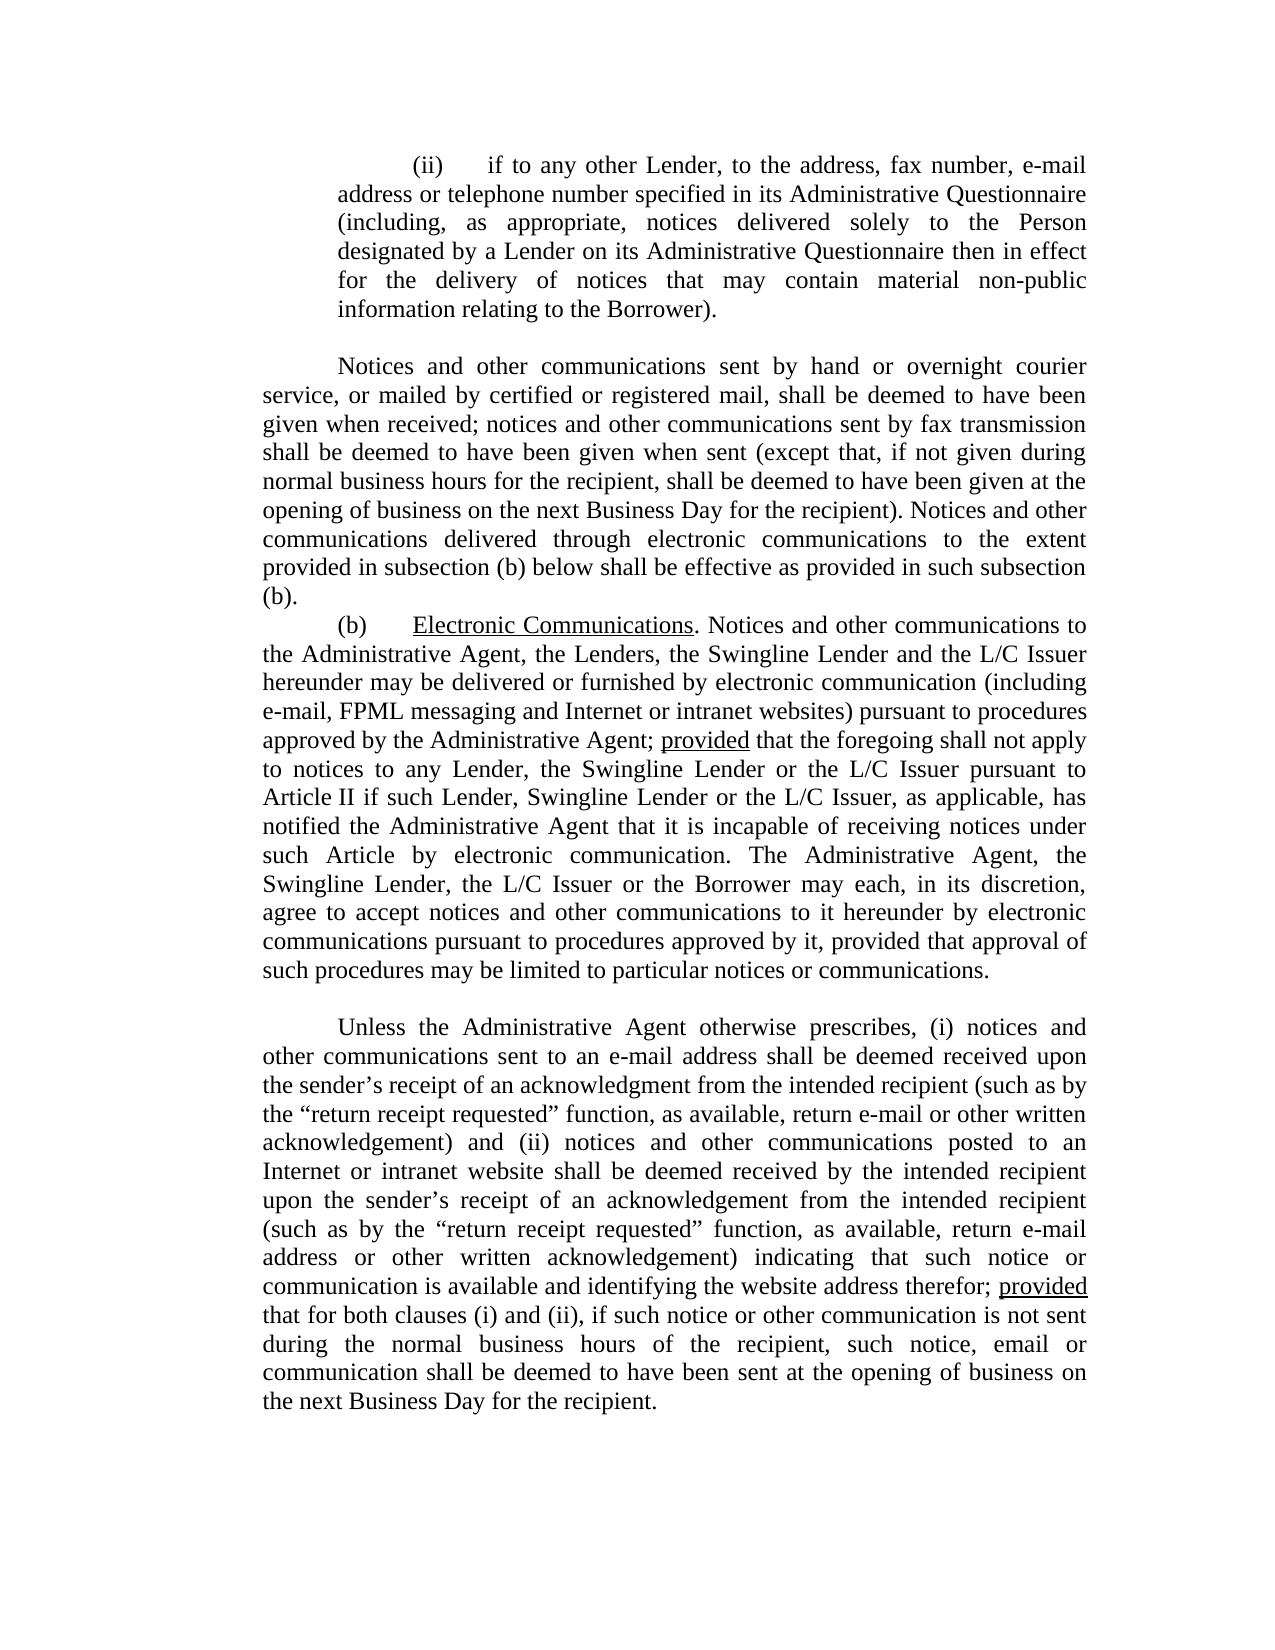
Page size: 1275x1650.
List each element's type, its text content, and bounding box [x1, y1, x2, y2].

text Notices and other communications sent by hand or overnight courier service, or mailed by certified or registered mail, shall be deemed to have been given when received; notices and other communications sent by fax transmission shall be deemed to have been given when sent (except that, if not given during normal business hours for the recipient, shall be deemed to have been given at the opening of business on the next Business Day for the recipient). Notices and other communications delivered through electronic communications to the extent provided in subsection (b) below shall be effective as provided in such subsection (b). [262, 351, 1087, 610]
text Unless the Administrative Agent otherwise prescribes, (i) notices and other communications sent to an e-mail address shall be deemed received upon the sender’s receipt of an acknowledgment from the intended recipient (such as by the “return receipt requested” function, as available, return e-mail or other written acknowledgement) and (ii) notices and other communications posted to an Internet or intranet website shall be deemed received by the intended recipient upon the sender’s receipt of an acknowledgement from the intended recipient (such as by the “return receipt requested” function, as available, return e-mail address or other written acknowledgement) indicating that such notice or communication is available and identifying the website address therefor; provided that for both clauses (i) and (ii), if such notice or other communication is not sent during the normal business hours of the recipient, such notice, email or communication shall be deemed to have been sent at the opening of business on the next Business Day for the recipient. [262, 1012, 1087, 1415]
text (b) Electronic Communications. Notices and other communications to the Administrative Agent, the Lenders, the Swingline Lender and the L/C Issuer hereunder may be delivered or furnished by electronic communication (including e-mail, FPML messaging and Internet or intranet websites) pursuant to procedures approved by the Administrative Agent; provided that the foregoing shall not apply to notices to any Lender, the Swingline Lender or the L/C Issuer pursuant to Article II if such Lender, Swingline Lender or the L/C Issuer, as applicable, has notified the Administrative Agent that it is incapable of receiving notices under such Article by electronic communication. The Administrative Agent, the Swingline Lender, the L/C Issuer or the Borrower may each, in its discretion, agree to accept notices and other communications to it hereunder by electronic communications pursuant to procedures approved by it, provided that approval of such procedures may be limited to particular notices or communications. [262, 610, 1087, 984]
text (ii) if to any other Lender, to the address, fax number, e-mail address or telephone number specified in its Administrative Questionnaire (including, as appropriate, notices delivered solely to the Person designated by a Lender on its Administrative Questionnaire then in effect for the delivery of notices that may contain material non-public information relating to the Borrower). [337, 150, 1087, 322]
